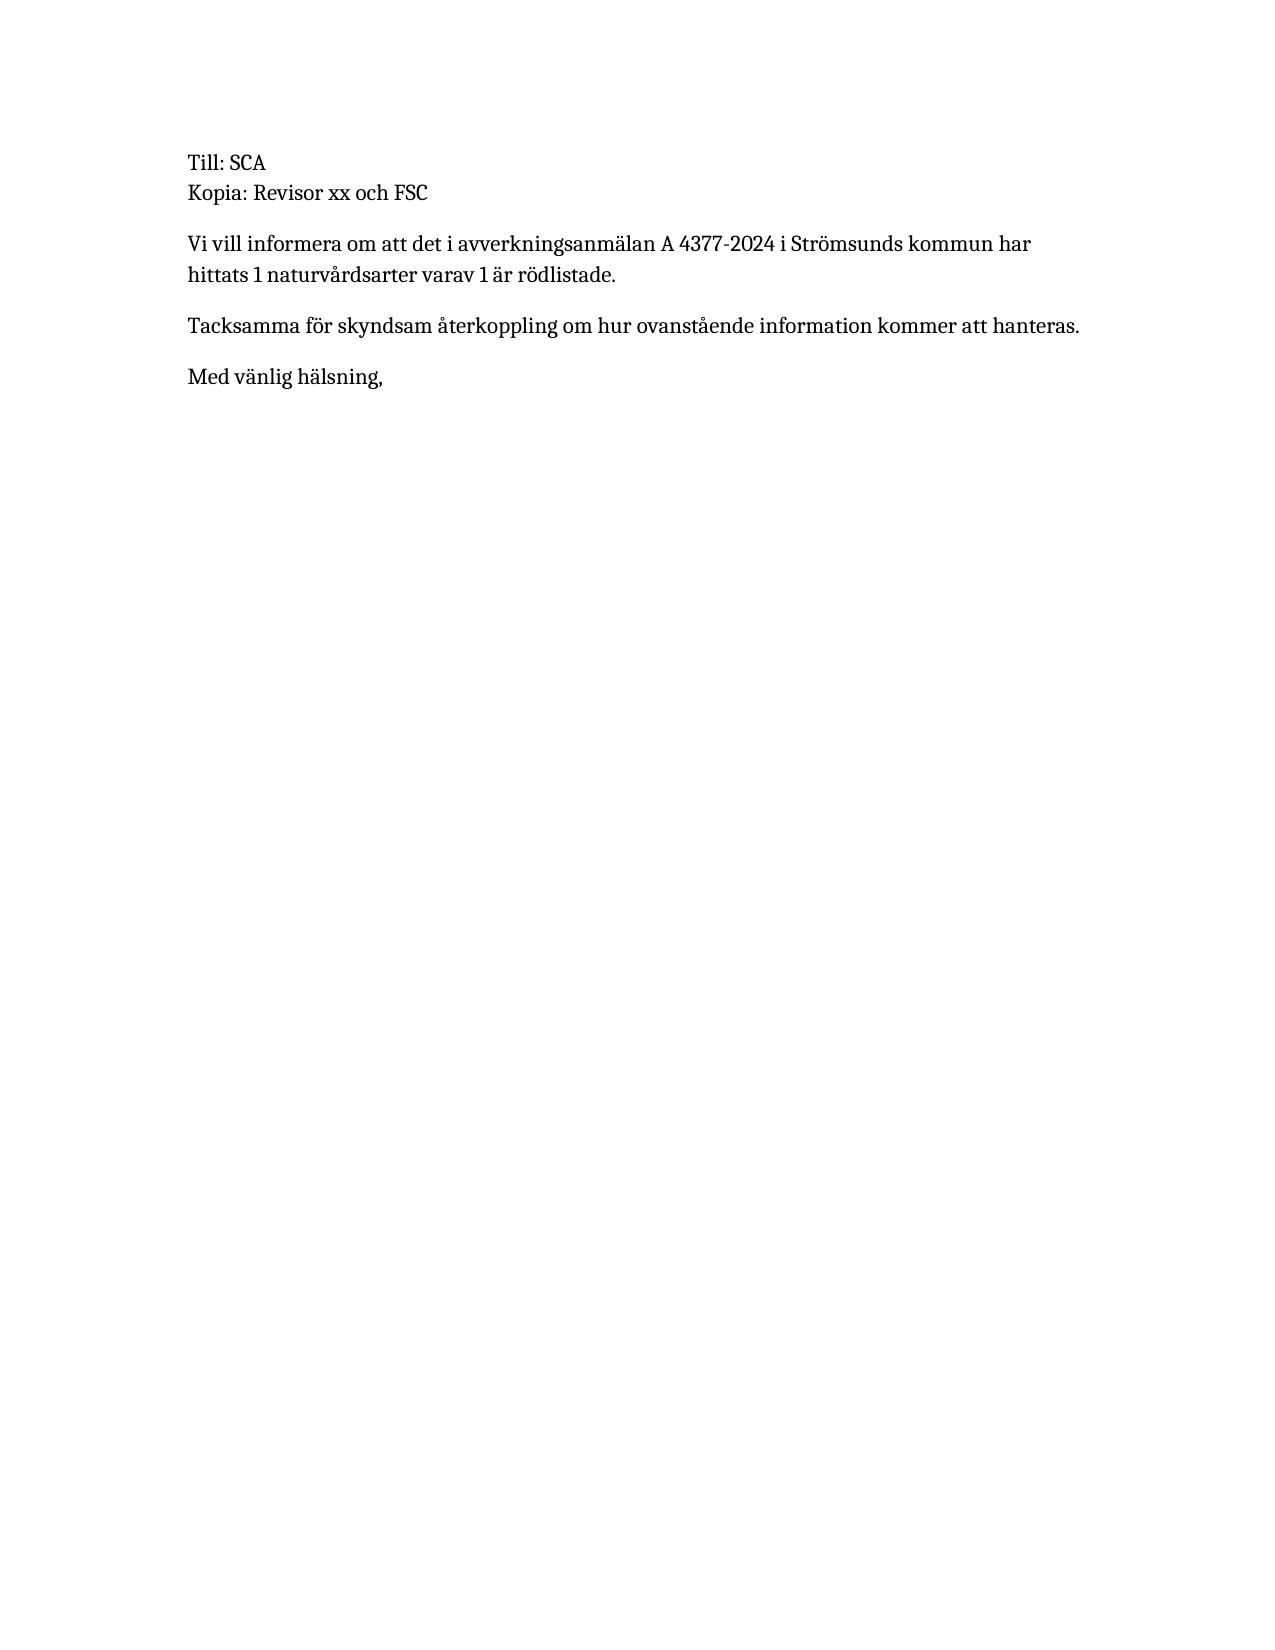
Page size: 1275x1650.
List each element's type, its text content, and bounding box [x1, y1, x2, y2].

text Vi vill informera om att det i avverkningsanmälan A 4377-2024 i Strömsunds kommun har hittats 1 naturvårdsarter varav 1 är rödlistade. [187, 231, 1087, 288]
text Till: SCA Kopia: Revisor xx och FSC [187, 150, 1087, 207]
text Med vänlig hälsning, [187, 363, 1087, 420]
text Tacksamma för skyndsam återkoppling om hur ovanstående information kommer att hanteras. [187, 312, 1087, 339]
